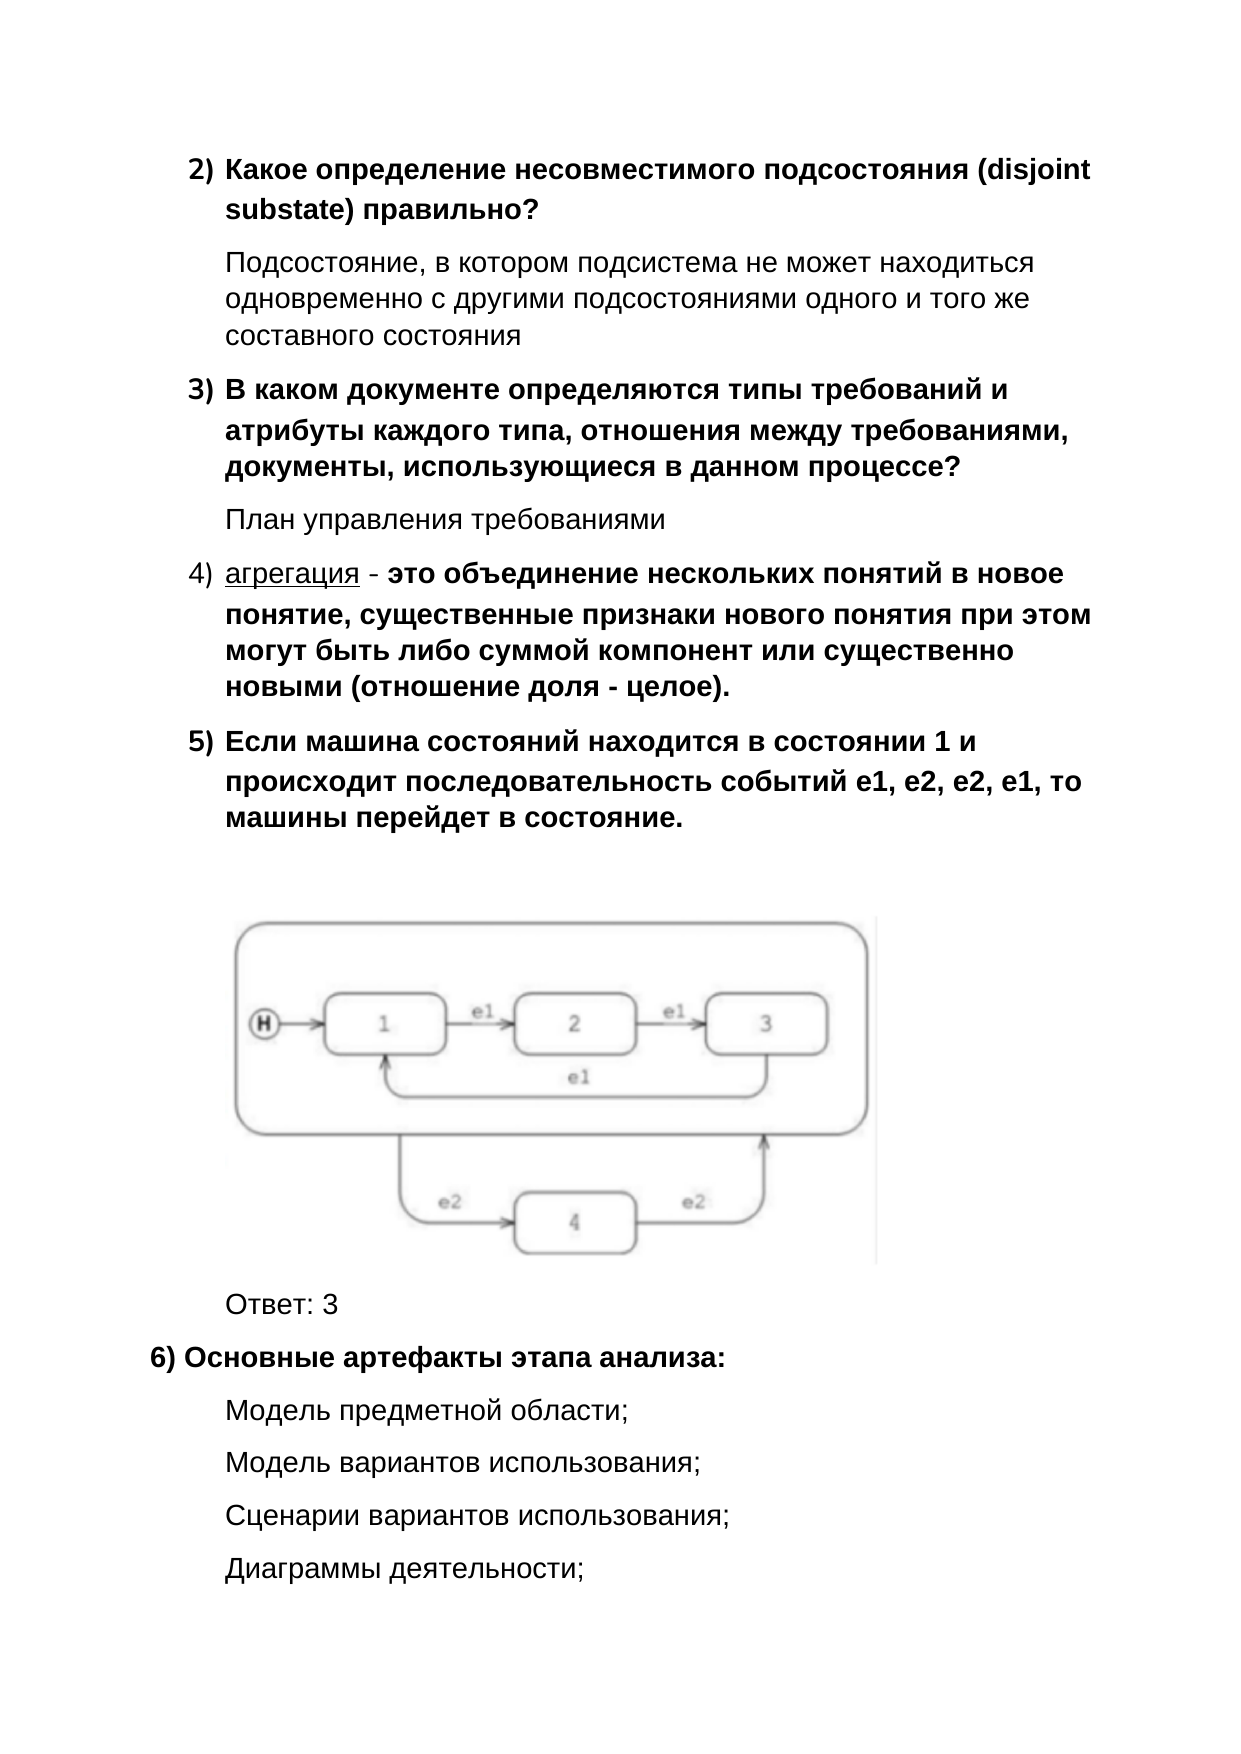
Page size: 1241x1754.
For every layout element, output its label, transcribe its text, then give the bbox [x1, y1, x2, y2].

text План управления требованиями [225, 502, 1109, 535]
list Если машина состояний находится в состоянии 1 и происходит последовательность событий е1, е2, е2, е1, то машины перейдет в состояние. [187, 722, 1109, 834]
text Модель предметной области; [225, 1393, 1109, 1426]
text Подсостояние, в котором подсистема не может находиться одновременно с другими подсостояниями одного и того же составного состояния [225, 245, 1109, 351]
list В каком документе определяются типы требований и атрибуты каждого типа, отношения между требованиями, документы, использующиеся в данном процессе? [187, 370, 1109, 482]
text Диаграммы деятельности; [225, 1551, 1109, 1585]
text 6) Основные артефакты этапа анализа: [150, 1340, 1109, 1373]
picture [225, 912, 878, 1269]
list Какое определение несовместимого подсостояния (disjoint substate) правильно? [187, 150, 1109, 226]
text Модель вариантов использования; [225, 1446, 1109, 1479]
list агрегация - это объединение нескольких понятий в новое понятие, существенные признаки нового понятия при этом могут быть либо суммой компонент или существенно новыми (отношение доля - целое). [187, 554, 1109, 703]
text Сценарии вариантов использования; [225, 1498, 1109, 1532]
text Ответ: 3 [225, 1287, 1109, 1321]
